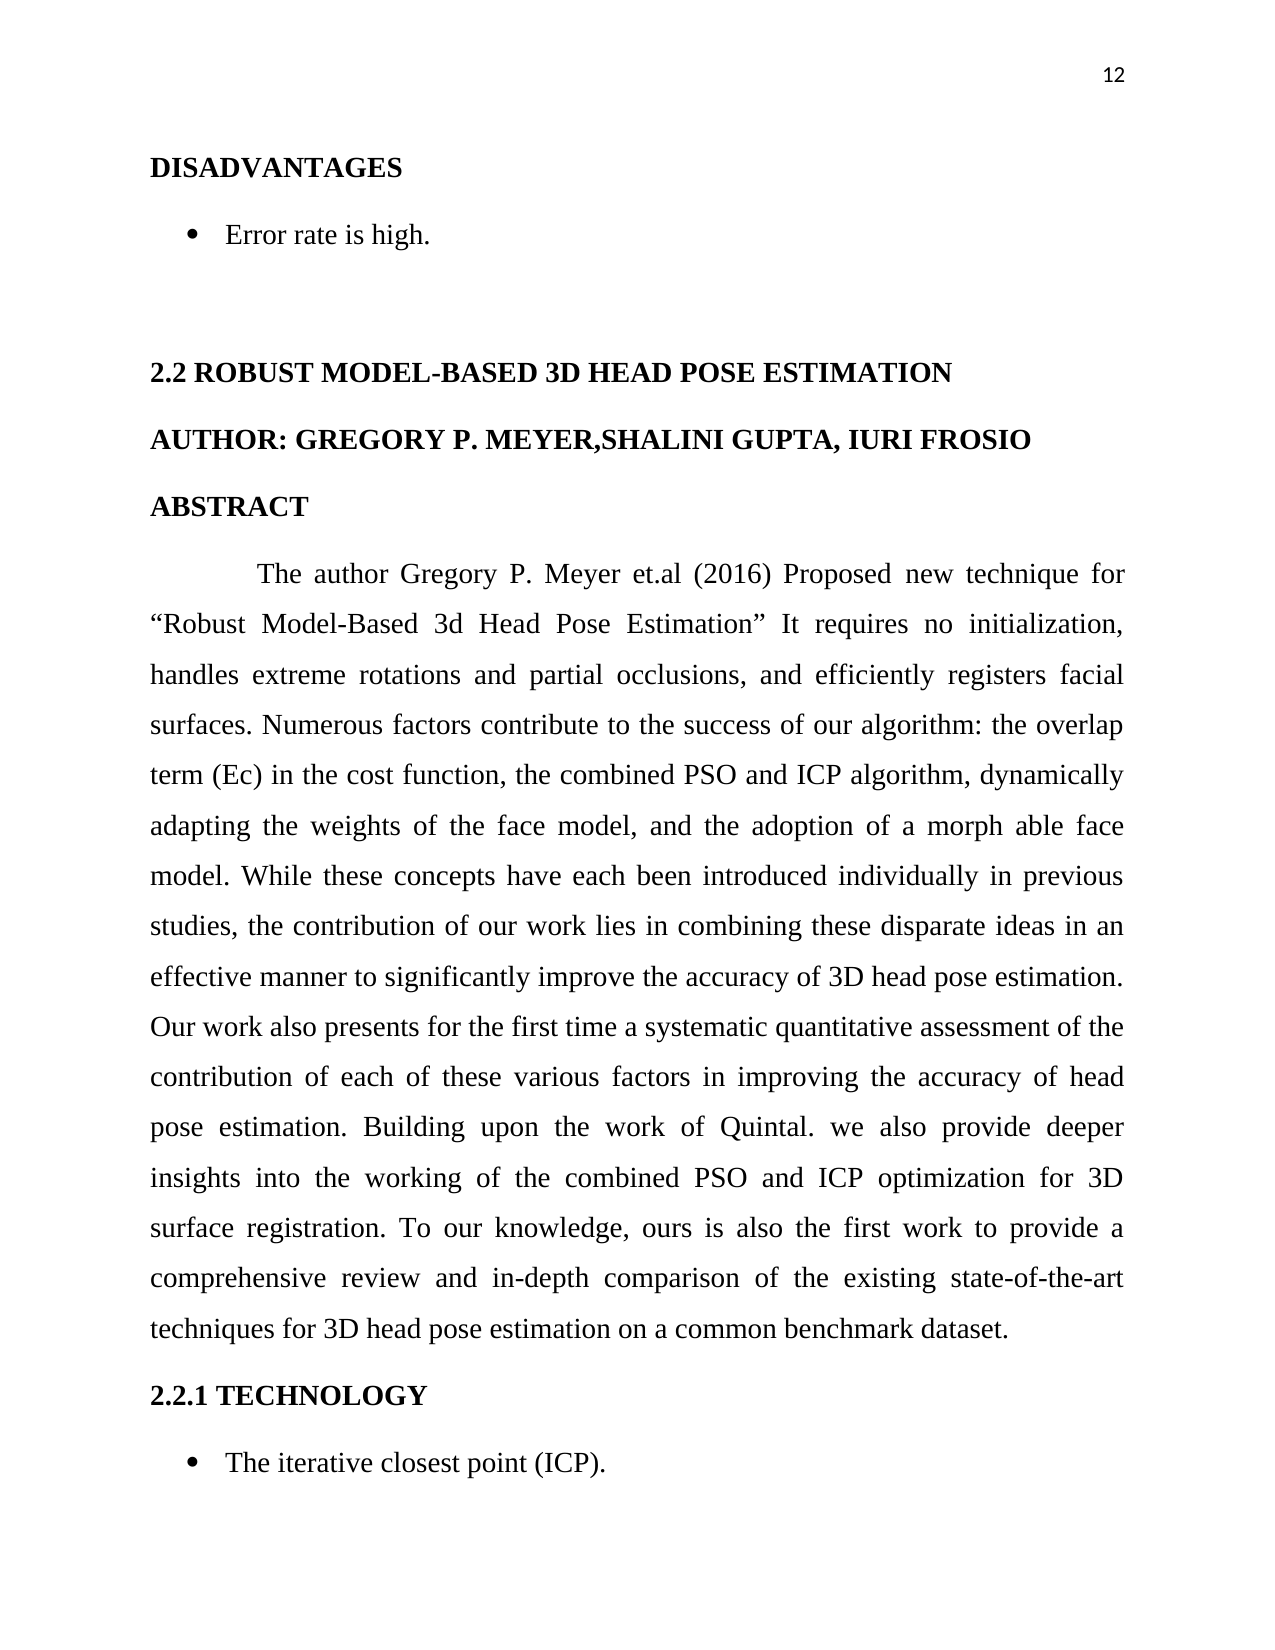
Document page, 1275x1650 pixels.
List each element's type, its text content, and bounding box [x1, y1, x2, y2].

text 2.2 ROBUST MODEL-BASED 3D HEAD POSE ESTIMATION [150, 355, 1125, 389]
list The iterative closest point (ICP). [187, 1445, 1125, 1478]
text DISADVANTAGES [150, 150, 1125, 183]
list Error rate is high. [187, 217, 1125, 251]
text ABSTRACT [150, 489, 1125, 523]
text 2.2.1 TECHNOLOGY [150, 1378, 1125, 1411]
text The author Gregory P. Meyer et.al (2016) Proposed new technique for “Robust Model-Based 3d Head Pose Estimation” It requires no initialization, handles extreme rotations and partial occlusions, and efficiently registers facial surfaces. Numerous factors contribute to the success of our algorithm: the overlap term (Ec) in the cost function, the combined PSO and ICP algorithm, dynamically adapting the weights of the face model, and the adoption of a morph able face model. While these concepts have each been introduced individually in previous studies, the contribution of our work lies in combining these disparate ideas in an effective manner to significantly improve the accuracy of 3D head pose estimation. Our work also presents for the first time a systematic quantitative assessment of the contribution of each of these various factors in improving the accuracy of head pose estimation. Building upon the work of Quintal. we also provide deeper insights into the working of the combined PSO and ICP optimization for 3D surface registration. To our knowledge, ours is also the first work to provide a comprehensive review and in-depth comparison of the existing state-of-the-art techniques for 3D head pose estimation on a common benchmark dataset. [150, 556, 1125, 1344]
text AUTHOR: GREGORY P. MEYER,SHALINI GUPTA, IURI FROSIO [150, 422, 1125, 456]
